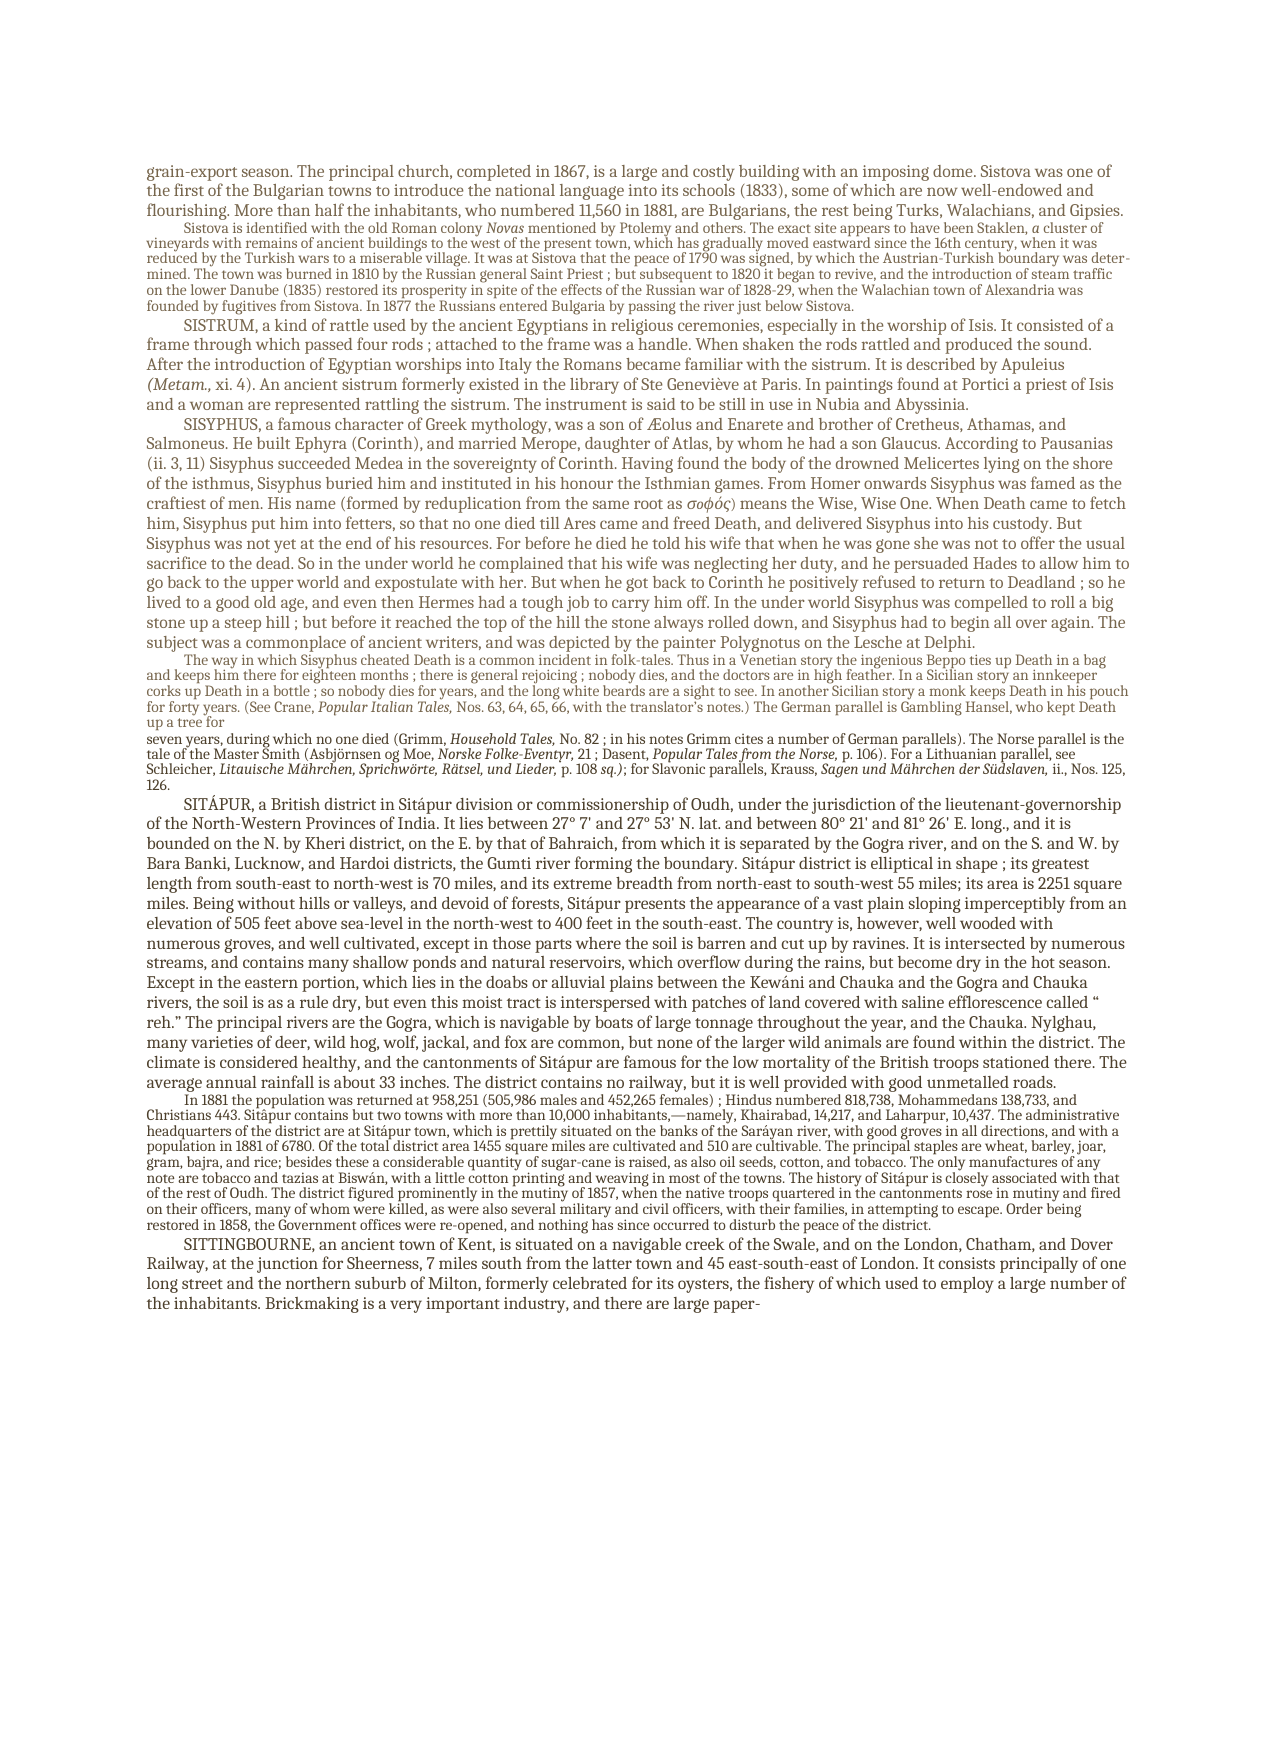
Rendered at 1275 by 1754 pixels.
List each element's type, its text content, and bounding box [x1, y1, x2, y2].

text seven years, during which no one died (Grimm, Household Tales, No. 82 ; in his notes Grimm cites a number of German parallels). The Norse parallel is the tale of the Master Smith (Asbjörnsen og Moe, Norske Folke-Eventyr, 21 ; Dasent, Popular Tales from the Norse, p. 106). For a Lithuanian parallel, see Schleicher, Litauische Mährchen, Sprichwörte, Rätsel, und Lieder, p. 108 sq.); for Slavonic parallels, Krauss, Sagen und Mährchen der Südslaven, ii., Nos. 125, 126. [146, 732, 1131, 794]
text grain-export season. The principal church, completed in 1867, is a large and costly building with an imposing dome. Sistova was one of the first of the Bulgarian towns to introduce the national language into its schools (1833), some of which are now well-endowed and flourishing. More than half the inhabitants, who numbered 11,560 in 1881, are Bulgarians, the rest being Turks, Walachians, and Gipsies. [146, 162, 1131, 221]
text SISTRUM, a kind of rattle used by the ancient Egyptians in religious ceremonies, especially in the worship of Isis. It consisted of a frame through which passed four rods ; attached to the frame was a handle. When shaken the rods rattled and produced the sound. After the introduction of Egyptian worships into Italy the Romans became familiar with the sistrum. It is described by Apuleius (Metam., xi. 4). An ancient sistrum formerly existed in the library of Ste Geneviève at Paris. In paintings found at Portici a priest of Isis and a woman are represented rattling the sistrum. The instrument is said to be still in use in Nubia and Abyssinia. [146, 315, 1131, 414]
text SITTINGBOURNE, an ancient town of Kent, is situated on a navigable creek of the Swale, and on the London, Chatham, and Dover Railway, at the junction for Sheerness, 7 miles south from the latter town and 45 east-south-east of London. It consists principally of one long street and the northern suburb of Milton, formerly celebrated for its oysters, the fishery of which used to employ a large number of the inhabitants. Brickmaking is a very important industry, and there are large paper- [146, 1234, 1131, 1314]
text SISYPHUS, a famous character of Greek mythology, was a son of Æolus and Enarete and brother of Cretheus, Athamas, and Salmoneus. He built Ephyra (Corinth), and married Merope, daughter of Atlas, by whom he had a son Glaucus. According to Pausanias (ii. 3, 11) Sisyphus succeeded Medea in the sovereignty of Corinth. Having found the body of the drowned Melicertes lying on the shore of the isthmus, Sisyphus buried him and instituted in his honour the Isthmian games. From Homer onwards Sisyphus was famed as the craftiest of men. His name (formed by reduplication from the same root as σoϕός) means the Wise, Wise One. When Death came to fetch him, Sisyphus put him into fetters, so that no one died till Ares came and freed Death, and delivered Sisyphus into his custody. But Sisyphus was not yet at the end of his resources. For before he died he told his wife that when he was gone she was not to offer the usual sacrifice to the dead. So in the under world he complained that his wife was neglecting her duty, and he persuaded Hades to allow him to go back to the upper world and expostulate with her. But when he got back to Corinth he positively refused to return to Deadland ; so he lived to a good old age, and even then Hermes had a tough job to carry him off. In the under world Sisyphus was compelled to roll a big stone up a steep hill ; but before it reached the top of the hill the stone always rolled down, and Sisyphus had to begin all over again. The subject was a commonplace of ancient writers, and was depicted by the painter Polygnotus on the Lesche at Delphi. [146, 414, 1131, 653]
text The way in which Sisyphus cheated Death is a common incident in folk-tales. Thus in a Venetian story the ingenious Beppo ties up Death in a bag and keeps him there for eighteen months ; there is general rejoicing ; nobody dies, and the doctors are in high feather. In a Sicilian story an innkeeper corks up Death in a bottle ; so nobody dies for years, and the long white beards are a sight to see. In another Sicilian story a monk keeps Death in his pouch for forty years. (See Crane, Popular Italian Tales, Nos. 63, 64, 65, 66, with the translator’s notes.) The German parallel is Gambling Hansel, who kept Death up a tree for [146, 653, 1131, 732]
text In 1881 the population was returned at 958,251 (505,986 males and 452,265 females) ; Hindus numbered 818,738, Mohammedans 138,733, and Christians 443. Sitâpur contains but two towns with more than 10,000 inhabitants,—namely, Khairabad, 14,217, and Laharpur, 10,437. The administrative headquarters of the district are at Sitápur town, which is prettily situated on the banks of the Saráyan river, with good groves in all directions, and with a population in 1881 of 6780. Of the total district area 1455 square miles are cultivated and 510 are cultivable. The principal staples are wheat, barley, joar, gram, bajra, and rice; besides these a considerable quantity of sugar-cane is raised, as also oil seeds, cotton, and tobacco. The only manufactures of any note are tobacco and tazias at Biswán, with a little cotton printing and weaving in most of the towns. The history of Sitápur is closely associated with that of the rest of Oudh. The district figured prominently in the mutiny of 1857, when the native troops quartered in the cantonments rose in mutiny and fired on their officers, many of whom were killed, as were also several military and civil officers, with their families, in attempting to escape. Order being restored in 1858, the Government offices were re-opened, and nothing has since occurred to disturb the peace of the district. [146, 1093, 1131, 1234]
text SITÁPUR, a British district in Sitápur division or commissionership of Oudh, under the jurisdiction of the lieutenant-governorship of the North-Western Provinces of India. It lies between 27° 7' and 27° 53' N. lat. and between 80° 21' and 81° 26' E. long., and it is bounded on the N. by Kheri district, on the E. by that of Bahraich, from which it is separated by the Gogra river, and on the S. and W. by Bara Banki, Lucknow, and Hardoi districts, the Gumti river forming the boundary. Sitápur district is elliptical in shape ; its greatest length from south-east to north-west is 70 miles, and its extreme breadth from north-east to south-west 55 miles; its area is 2251 square miles. Being without hills or valleys, and devoid of forests, Sitápur presents the appearance of a vast plain sloping imperceptibly from an elevation of 505 feet above sea-level in the north-west to 400 feet in the south-east. The country is, however, well wooded with numerous groves, and well cultivated, except in those parts where the soil is barren and cut up by ravines. It is intersected by numerous streams, and contains many shallow ponds and natural reservoirs, which overflow during the rains, but become dry in the hot season. Except in the eastern portion, which lies in the doabs or alluvial plains between the Kewáni and Chauka and the Gogra and Chauka rivers, the soil is as a rule dry, but even this moist tract is interspersed with patches of land covered with saline efflorescence called “ reh.” The principal rivers are the Gogra, which is navigable by boats of large tonnage throughout the year, and the Chauka. Nylghau, many varieties of deer, wild hog, wolf, jackal, and fox are common, but none of the larger wild animals are found within the district. The climate is considered healthy, and the cantonments of Sitápur are famous for the low mortality of the British troops stationed there. The average annual rainfall is about 33 inches. The district contains no railway, but it is well provided with good unmetalled roads. [146, 794, 1131, 1093]
text Sistova is identified with the old Roman colony Novas mentioned by Ptolemy and others. The exact site appears to have been Staklen, a cluster of vineyards with remains of ancient buildings to the west of the present town, which has gradually moved eastward since the 16th century, when it was reduced by the Turkish wars to a miserable village. It was at Sistova that the peace of 1790 was signed, by which the Austrian-Turkish boundary was determined. The town was burned in 1810 by the Russian general Saint Priest ; but subsequent to 1820 it began to revive, and the introduction of steam traffic on the lower Danube (1835) restored its prosperity in spite of the effects of the Russian war of 1828-29, when the Walachian town of Alexandria was founded by fugitives from Sistova. In 1877 the Russians entered Bulgaria by passing the river just below Sistova. [146, 221, 1131, 315]
